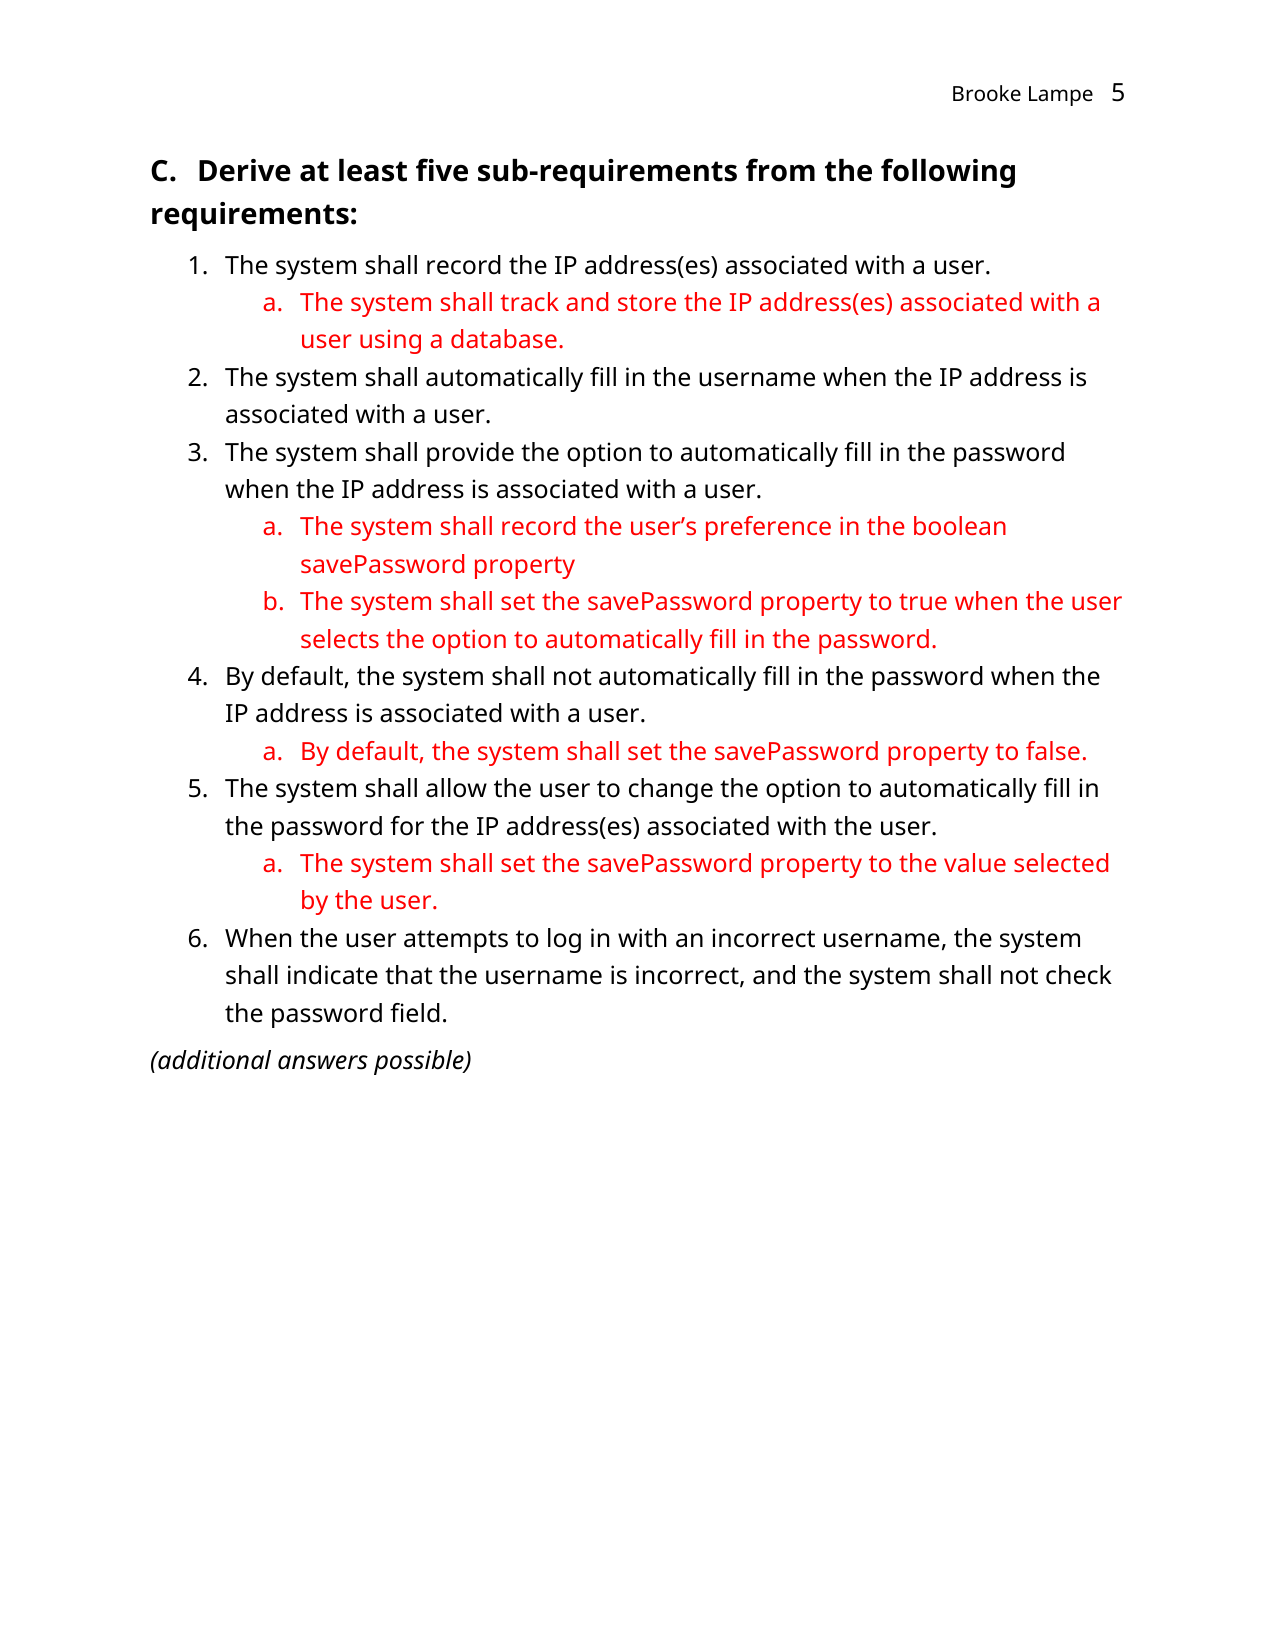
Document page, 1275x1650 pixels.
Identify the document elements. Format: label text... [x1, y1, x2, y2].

list When the user attempts to log in with an incorrect username, the system shall indicate that the username is incorrect, and the system shall not check the password field. [187, 920, 1125, 1029]
list The system shall record the user’s preference in the boolean savePassword property [262, 509, 1125, 581]
text C. Derive at least five sub-requirements from the following requirements: [150, 150, 1125, 233]
list The system shall track and store the IP address(es) associated with a user using a database. [262, 285, 1125, 356]
list The system shall automatically fill in the username when the IP address is associated with a user. [187, 359, 1125, 431]
list By default, the system shall set the savePassword property to false. [262, 733, 1125, 767]
list By default, the system shall not automatically fill in the password when the IP address is associated with a user. [187, 659, 1125, 730]
list The system shall set the savePassword property to the value selected by the user. [262, 846, 1125, 917]
text (additional answers possible) [150, 1043, 1125, 1077]
list The system shall set the savePassword property to true when the user selects the option to automatically fill in the password. [262, 584, 1125, 655]
list The system shall allow the user to change the option to automatically fill in the password for the IP address(es) associated with the user. [187, 771, 1125, 842]
list The system shall record the IP address(es) associated with a user. [187, 247, 1125, 281]
list The system shall provide the option to automatically fill in the password when the IP address is associated with a user. [187, 434, 1125, 506]
